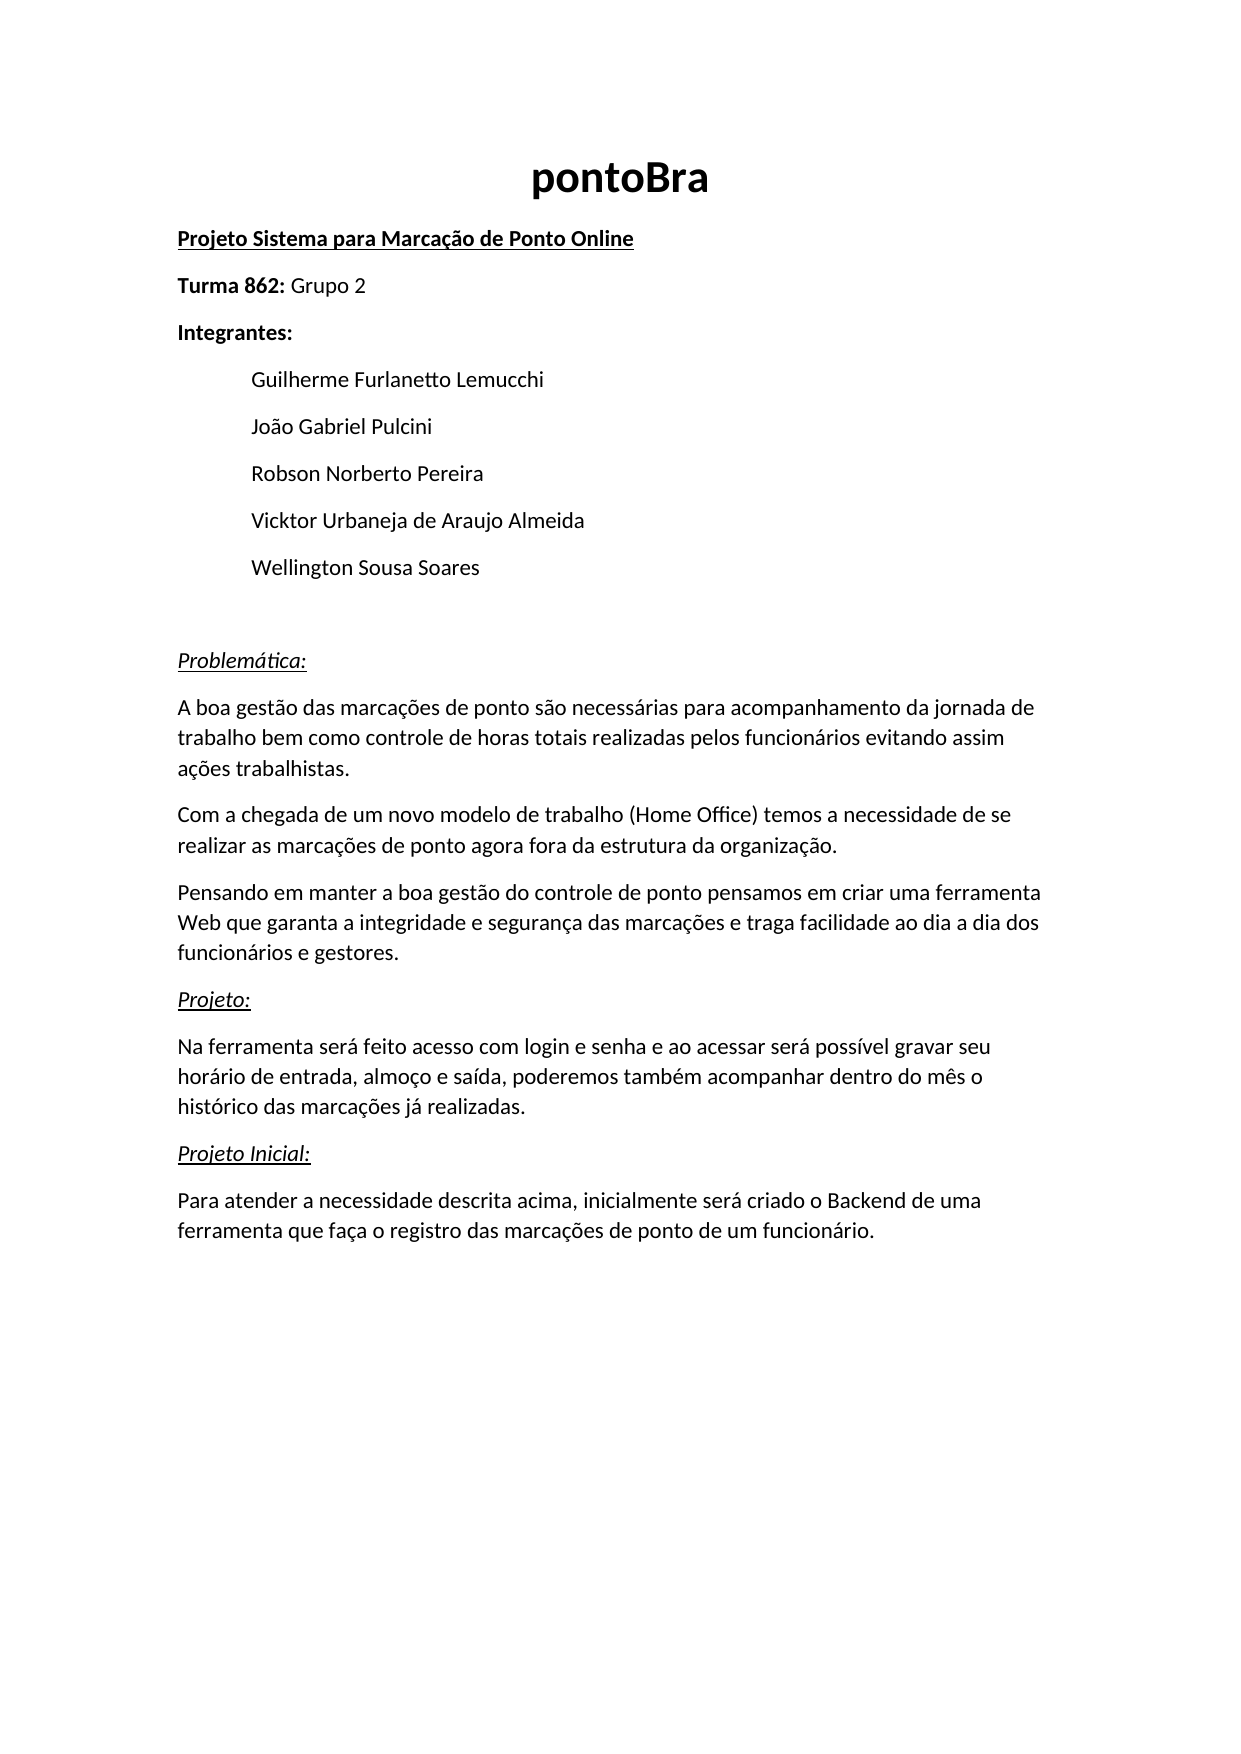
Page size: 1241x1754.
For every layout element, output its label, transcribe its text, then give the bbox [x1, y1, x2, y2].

text pontoBra [177, 148, 1063, 203]
text Guilherme Furlanetto Lemucchi [177, 365, 1063, 393]
text João Gabriel Pulcini [177, 412, 1063, 440]
text Com a chegada de um novo modelo de trabalho (Home Office) temos a necessidade de se realizar as marcações de ponto agora fora da estrutura da organização. [177, 801, 1063, 859]
text Integrantes: [177, 318, 1063, 346]
text Pensando em manter a boa gestão do controle de ponto pensamos em criar uma ferramenta Web que garanta a integridade e segurança das marcações e traga facilidade ao dia a dia dos funcionários e gestores. [177, 878, 1063, 966]
text Vicktor Urbaneja de Araujo Almeida [177, 506, 1063, 534]
text Turma 862: Grupo 2 [177, 271, 1063, 299]
text Na ferramenta será feito acesso com login e senha e ao acessar será possível gravar seu horário de entrada, almoço e saída, poderemos também acompanhar dentro do mês o histórico das marcações já realizadas. [177, 1032, 1063, 1120]
text Projeto Sistema para Marcação de Ponto Online [177, 224, 1063, 253]
text Projeto Inicial: [177, 1139, 1063, 1167]
text Projeto: [177, 985, 1063, 1013]
text Para atender a necessidade descrita acima, inicialmente será criado o Backend de uma ferramenta que faça o registro das marcações de ponto de um funcionário. [177, 1186, 1063, 1244]
text A boa gestão das marcações de ponto são necessárias para acompanhamento da jornada de trabalho bem como controle de horas totais realizadas pelos funcionários evitando assim ações trabalhistas. [177, 693, 1063, 782]
text Robson Norberto Pereira [177, 459, 1063, 487]
text Wellington Sousa Soares [177, 553, 1063, 581]
text Problemática: [177, 646, 1063, 674]
